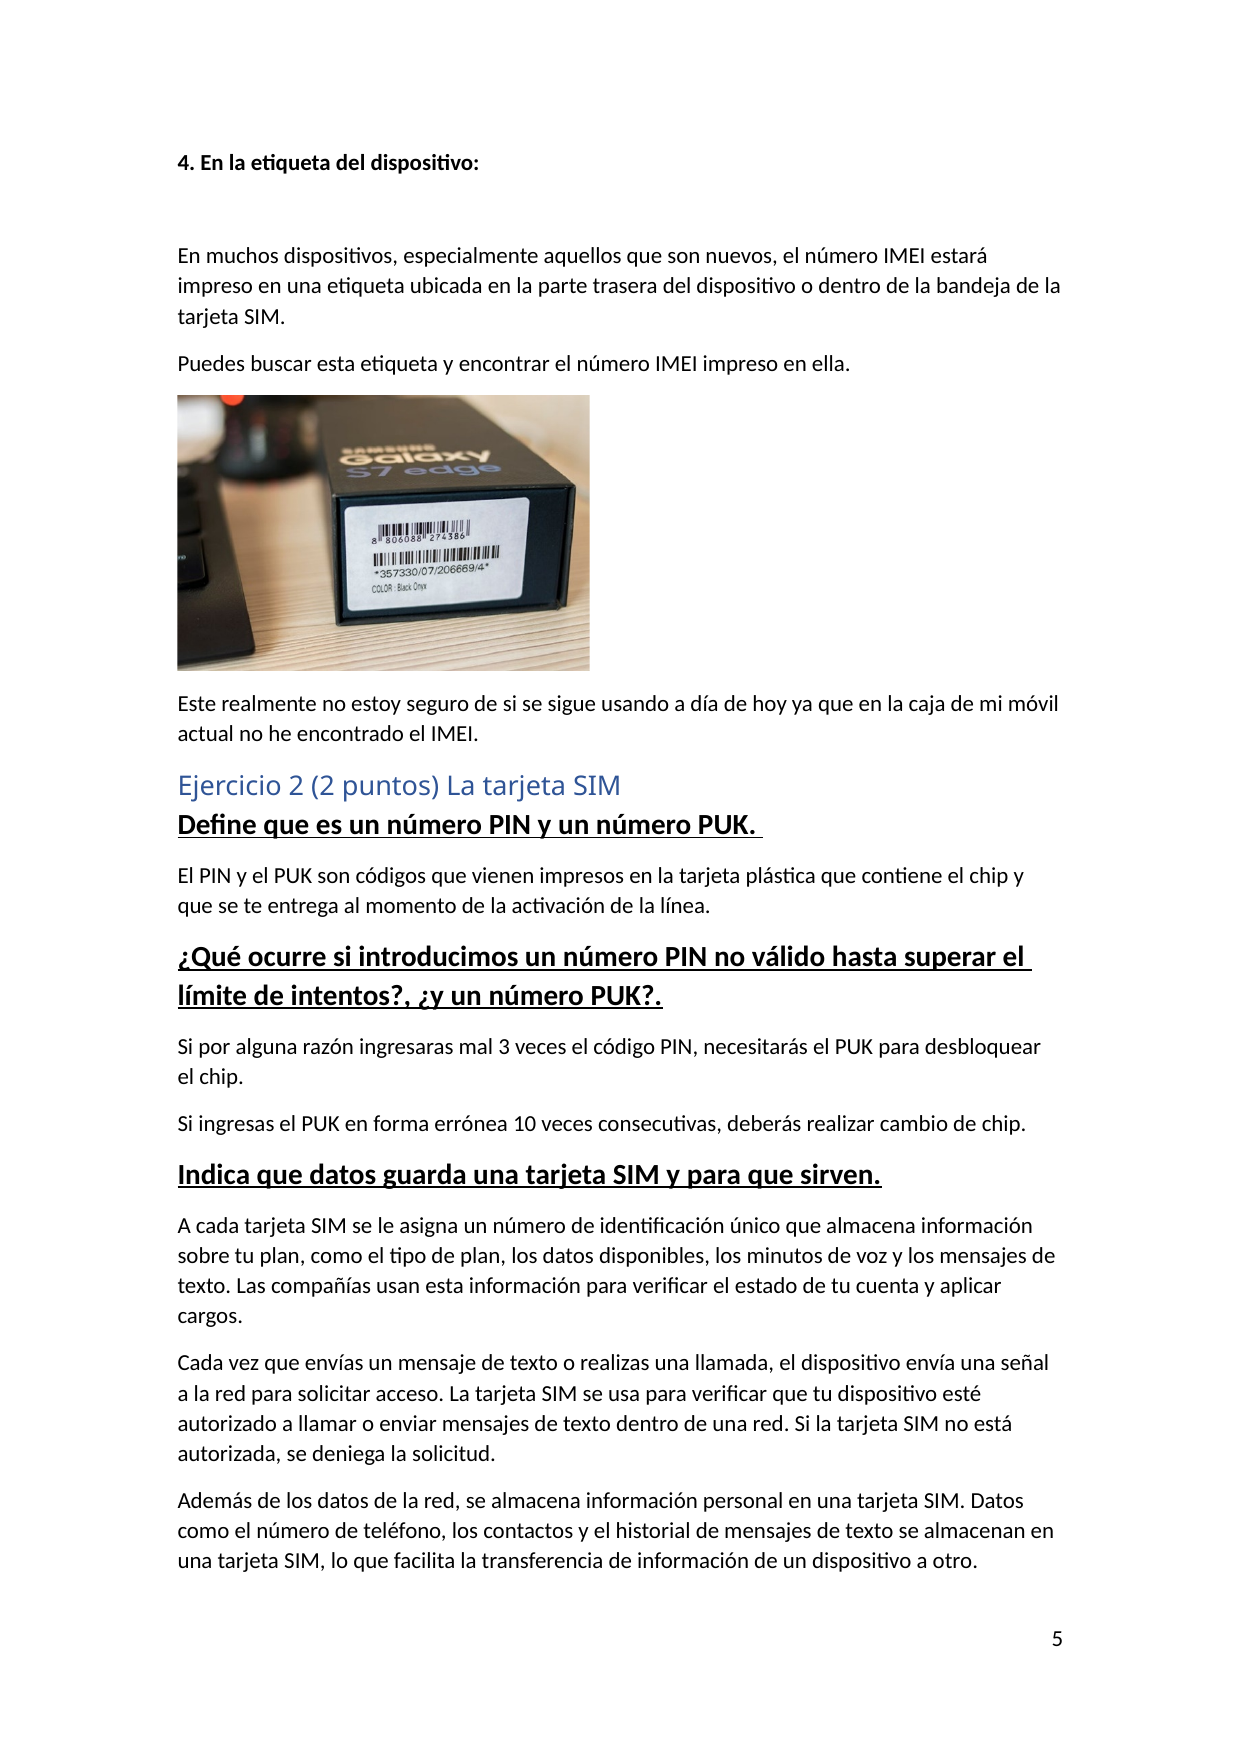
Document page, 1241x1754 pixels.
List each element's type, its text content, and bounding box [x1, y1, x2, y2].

text En muchos dispositivos, especialmente aquellos que son nuevos, el número IMEI estará impreso en una etiqueta ubicada en la parte trasera del dispositivo o dentro de la bandeja de la tarjeta SIM. [177, 241, 1063, 330]
picture [177, 395, 590, 671]
text Define que es un número PIN y un número PUK. [177, 806, 1063, 842]
text Este realmente no estoy seguro de si se sigue usando a día de hoy ya que en la caja de mi móvil actual no he encontrado el IMEI. [177, 689, 1063, 748]
text El PIN y el PUK son códigos que vienen impresos en la tarjeta plástica que contiene el chip y que se te entrega al momento de la activación de la línea. [177, 861, 1063, 919]
subtitle Ejercicio 2 (2 puntos) La tarjeta SIM [177, 766, 1063, 803]
text A cada tarjeta SIM se le asigna un número de identificación único que almacena información sobre tu plan, como el tipo de plan, los datos disponibles, los minutos de voz y los mensajes de texto. Las compañías usan esta información para verificar el estado de tu cuenta y aplicar cargos. [177, 1211, 1063, 1330]
text Si ingresas el PUK en forma errónea 10 veces consecutivas, deberás realizar cambio de chip. [177, 1109, 1063, 1137]
text Si por alguna razón ingresaras mal 3 veces el código PIN, necesitarás el PUK para desbloquear el chip. [177, 1032, 1063, 1090]
text 4. En la etiqueta del dispositivo: [177, 148, 1063, 176]
text Cada vez que envías un mensaje de texto o realizas una llamada, el dispositivo envía una señal a la red para solicitar acceso. La tarjeta SIM se usa para verificar que tu dispositivo esté autorizado a llamar o enviar mensajes de texto dentro de una red. Si la tarjeta SIM no está autorizada, se deniega la solicitud. [177, 1348, 1063, 1467]
text ¿Qué ocurre si introducimos un número PIN no válido hasta superar el límite de intentos?, ¿y un número PUK?. [177, 938, 1063, 1012]
text Indica que datos guarda una tarjeta SIM y para que sirven. [177, 1156, 1063, 1192]
text Puedes buscar esta etiqueta y encontrar el número IMEI impreso en ella. [177, 349, 1063, 377]
text Además de los datos de la red, se almacena información personal en una tarjeta SIM. Datos como el número de teléfono, los contactos y el historial de mensajes de texto se almacenan en una tarjeta SIM, lo que facilita la transferencia de información de un dispositivo a otro. [177, 1486, 1063, 1574]
